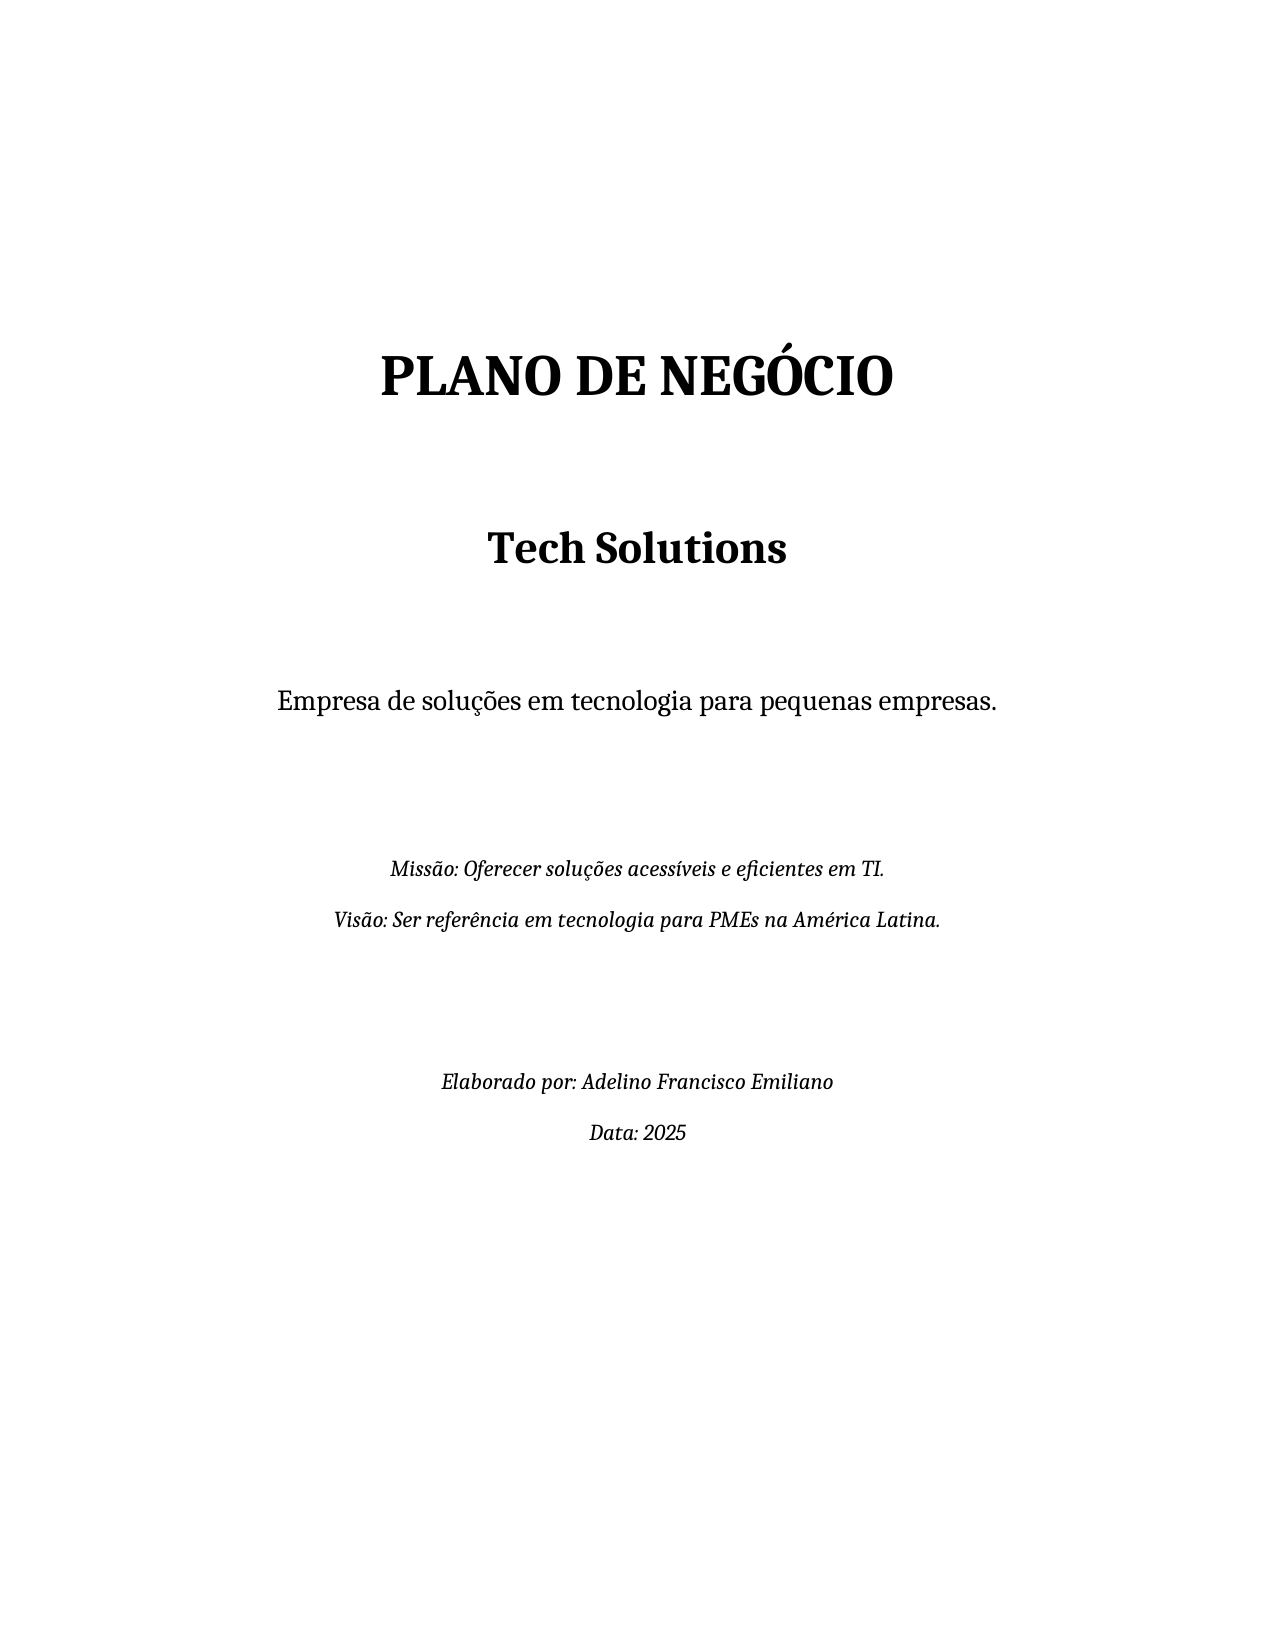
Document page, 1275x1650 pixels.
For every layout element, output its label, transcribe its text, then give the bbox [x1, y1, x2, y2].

text Empresa de soluções em tecnologia para pequenas empresas. [187, 684, 1087, 718]
text Visão: Ser referência em tecnologia para PMEs na América Latina. [187, 906, 1087, 933]
text Missão: Oferecer soluções acessíveis e eficientes em TI. [187, 855, 1087, 882]
text Elaborado por: Adelino Francisco Emiliano [187, 1069, 1087, 1095]
text PLANO DE NEGÓCIO [187, 343, 1087, 410]
text Tech Solutions [187, 522, 1087, 574]
text Data: 2025 [187, 1120, 1087, 1146]
